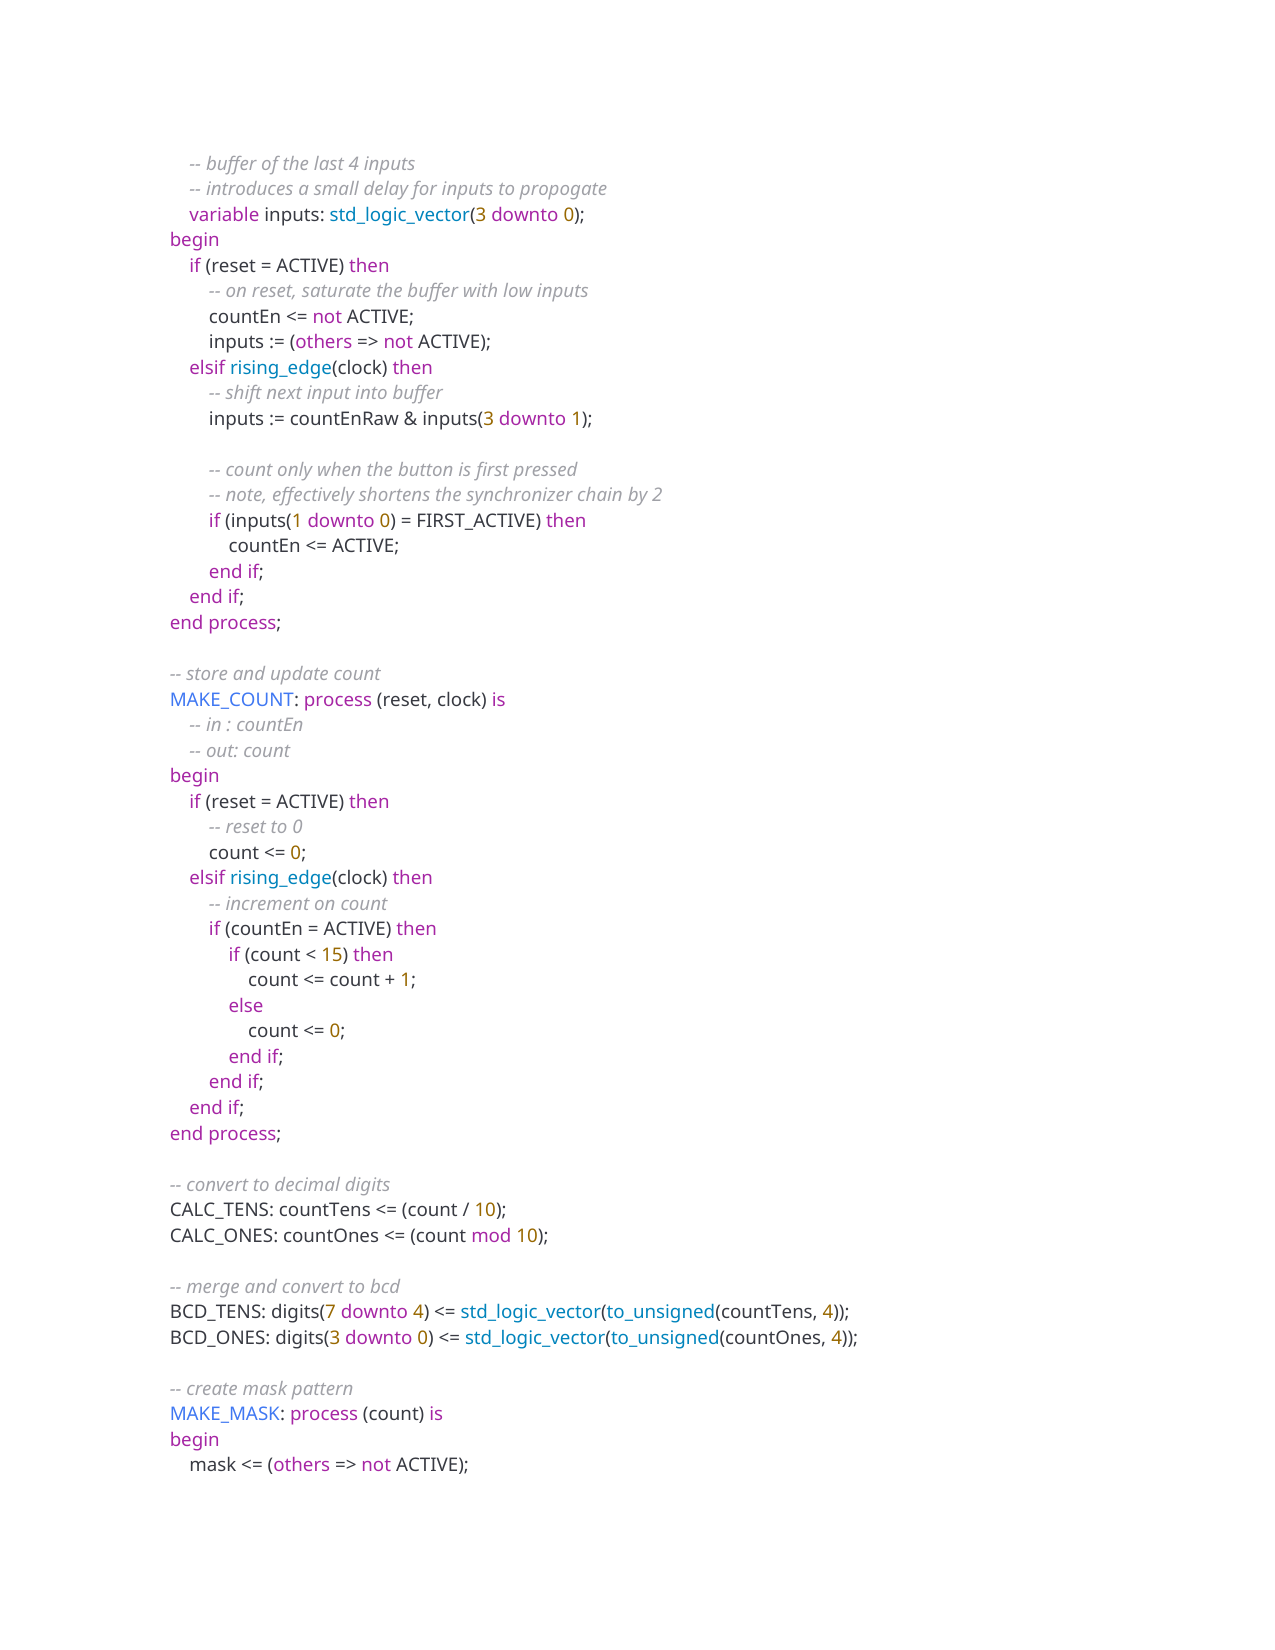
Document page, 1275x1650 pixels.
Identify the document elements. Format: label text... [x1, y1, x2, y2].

text if (countEn = ACTIVE) then [150, 916, 1125, 941]
text -- increment on count [150, 890, 1125, 916]
text -- note, effectively shortens the synchronizer chain by 2 [150, 482, 1125, 507]
text if (reset = ACTIVE) then [150, 788, 1125, 813]
text -- in : countEn [150, 711, 1125, 737]
text end process; [150, 1120, 1125, 1145]
text if (count < 15) then [150, 941, 1125, 967]
text countEn <= not ACTIVE; [150, 303, 1125, 329]
text count <= 0; [150, 839, 1125, 864]
text -- buffer of the last 4 inputs [150, 150, 1125, 176]
text elsif rising_edge(clock) then [150, 864, 1125, 890]
text mask <= (others => not ACTIVE); [150, 1452, 1125, 1477]
text -- introduces a small delay for inputs to propogate [150, 176, 1125, 201]
text begin [150, 762, 1125, 788]
text BCD_ONES: digits(3 downto 0) <= std_logic_vector(to_unsigned(countOnes, 4)); [150, 1324, 1125, 1349]
text BCD_TENS: digits(7 downto 4) <= std_logic_vector(to_unsigned(countTens, 4)); [150, 1298, 1125, 1324]
text CALC_ONES: countOnes <= (count mod 10); [150, 1222, 1125, 1247]
text -- count only when the button is first pressed [150, 456, 1125, 482]
text -- create mask pattern [150, 1375, 1125, 1401]
text countEn <= ACTIVE; [150, 533, 1125, 558]
text -- store and update count [150, 660, 1125, 686]
text -- out: count [150, 737, 1125, 762]
text -- reset to 0 [150, 813, 1125, 839]
text end if; [150, 1043, 1125, 1069]
text begin [150, 1426, 1125, 1452]
text end if; [150, 558, 1125, 584]
text inputs := (others => not ACTIVE); [150, 329, 1125, 354]
text -- on reset, saturate the buffer with low inputs [150, 278, 1125, 303]
text MAKE_MASK: process (count) is [150, 1401, 1125, 1426]
text end if; [150, 1069, 1125, 1094]
text -- shift next input into buffer [150, 380, 1125, 405]
text -- merge and convert to bcd [150, 1273, 1125, 1298]
text count <= 0; [150, 1018, 1125, 1043]
text elsif rising_edge(clock) then [150, 354, 1125, 380]
text MAKE_COUNT: process (reset, clock) is [150, 686, 1125, 711]
text end if; [150, 1094, 1125, 1120]
text begin [150, 227, 1125, 252]
text -- convert to decimal digits [150, 1171, 1125, 1196]
text if (reset = ACTIVE) then [150, 252, 1125, 278]
text count <= count + 1; [150, 967, 1125, 992]
text variable inputs: std_logic_vector(3 downto 0); [150, 201, 1125, 227]
text else [150, 992, 1125, 1018]
text if (inputs(1 downto 0) = FIRST_ACTIVE) then [150, 507, 1125, 533]
text CALC_TENS: countTens <= (count / 10); [150, 1196, 1125, 1222]
text inputs := countEnRaw & inputs(3 downto 1); [150, 405, 1125, 431]
text end if; [150, 584, 1125, 609]
text end process; [150, 609, 1125, 635]
